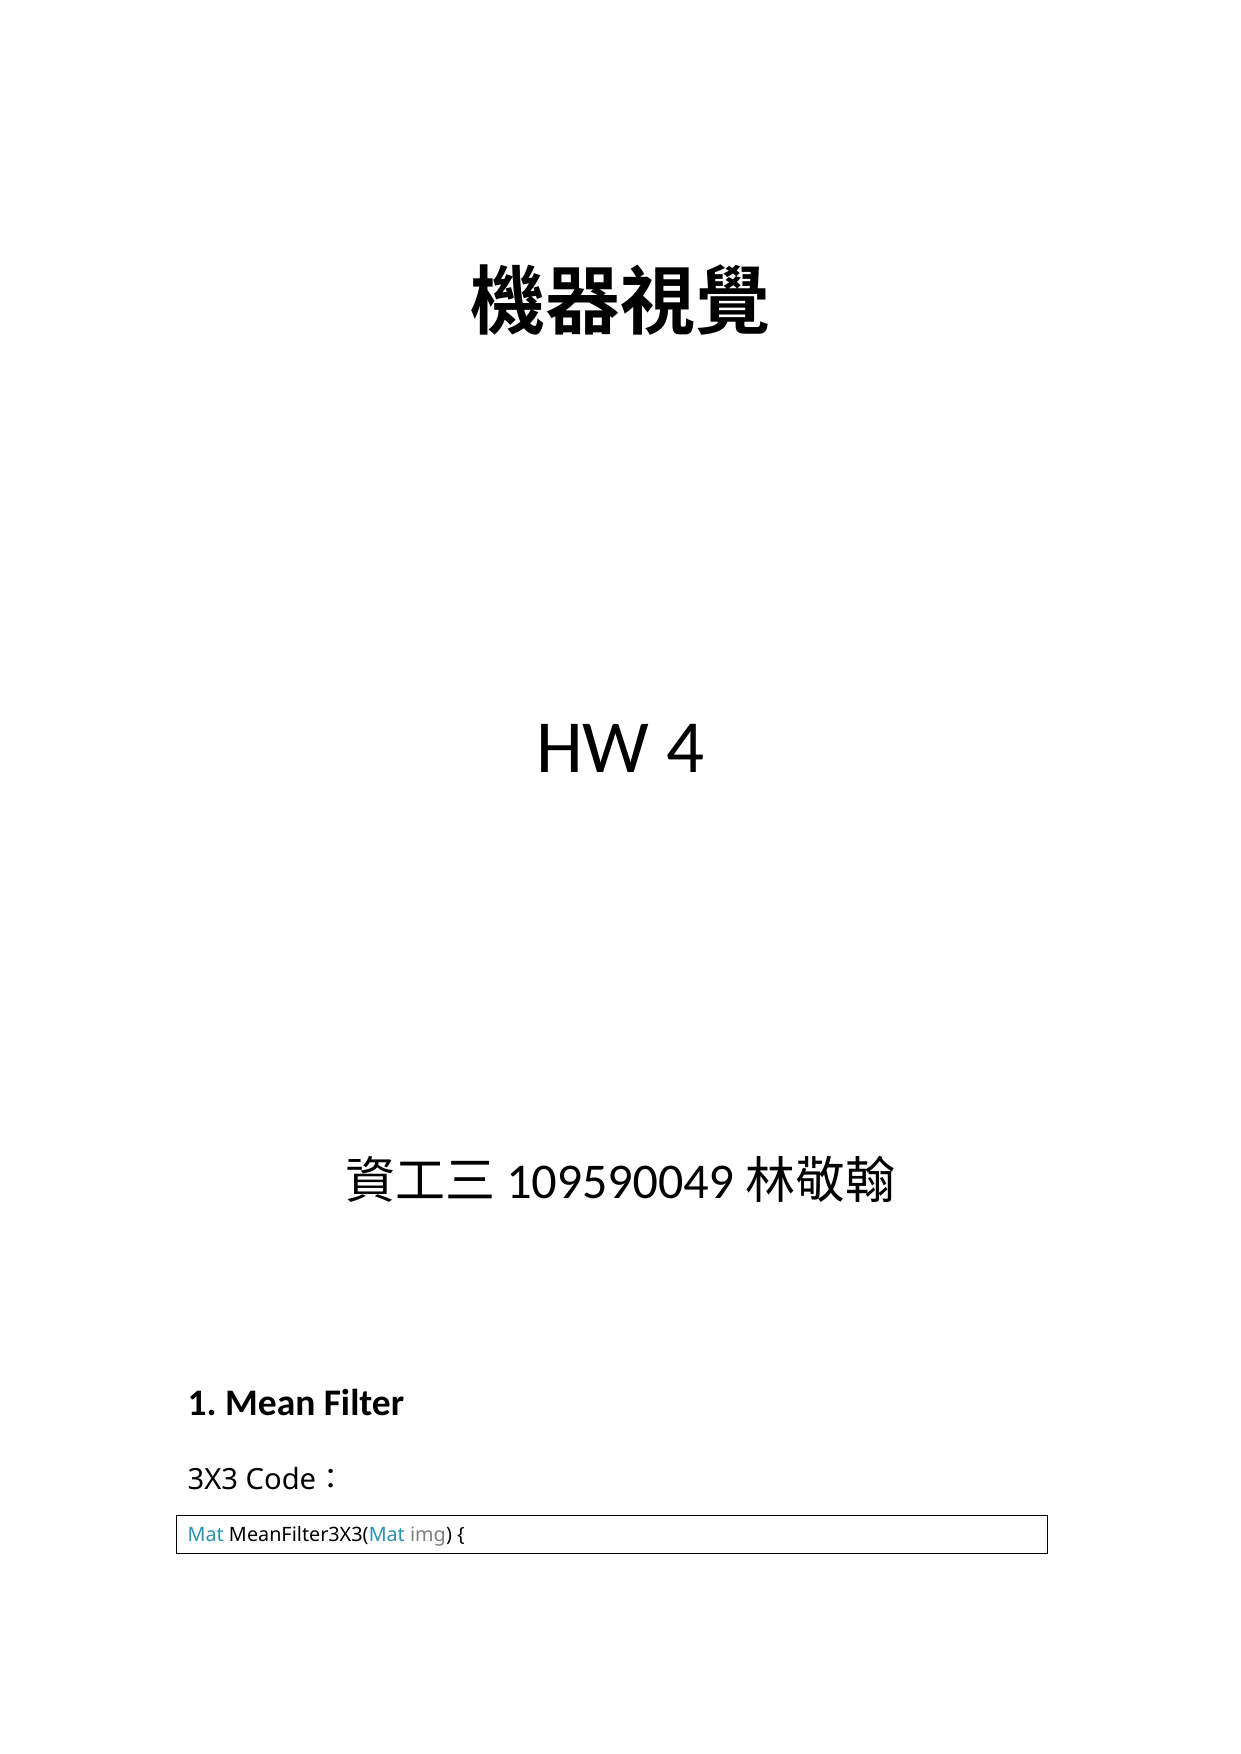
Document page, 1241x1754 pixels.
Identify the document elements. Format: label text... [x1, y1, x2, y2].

text HW 4 [187, 689, 1053, 802]
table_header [177, 1516, 1047, 1553]
text 資工三 109590049 林敬翰 [187, 1139, 1053, 1214]
text 3X3 Code： [187, 1439, 1053, 1514]
list Mean Filter [187, 1364, 1053, 1439]
text 機器視覺 [187, 239, 1053, 352]
